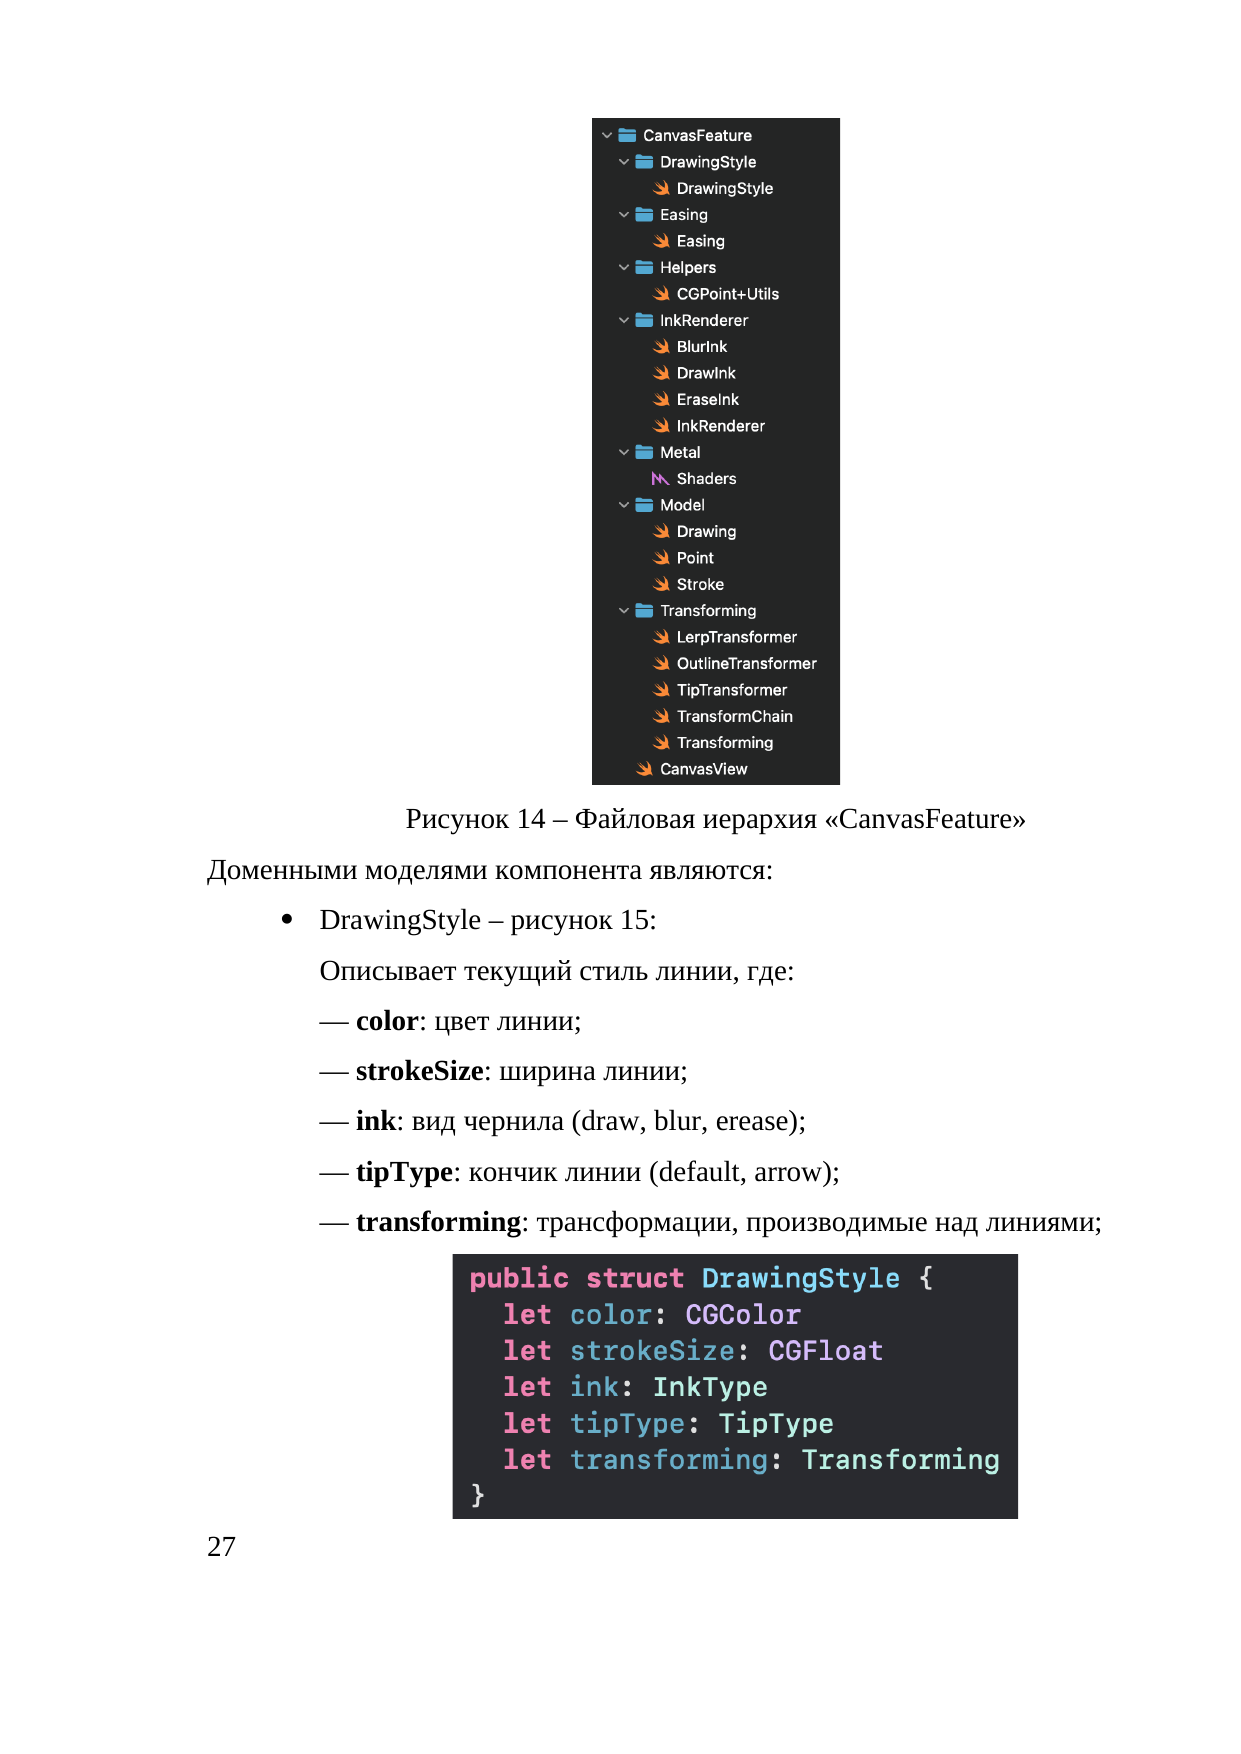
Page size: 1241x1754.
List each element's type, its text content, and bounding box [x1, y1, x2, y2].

text Рисунок 14 – Файловая иерархия «CanvasFeature» [207, 802, 1152, 835]
text Описывает текущий стиль линии, где: [244, 953, 1152, 986]
text — ink: вид чернила (draw, blur, erease); [244, 1103, 1152, 1137]
text — tipType: кончик линии (default, arrow); [244, 1154, 1152, 1187]
text DrawingStyle – рисунок 15: [282, 902, 1152, 936]
text — color: цвет линии; [244, 1003, 1152, 1036]
text — transforming: трансформации, производимые над линиями; [244, 1204, 1152, 1238]
text Доменными моделями компонента являются: [207, 852, 1152, 885]
text — strokeSize: ширина линии; [244, 1053, 1152, 1087]
picture [452, 1254, 1019, 1519]
picture [592, 118, 841, 785]
